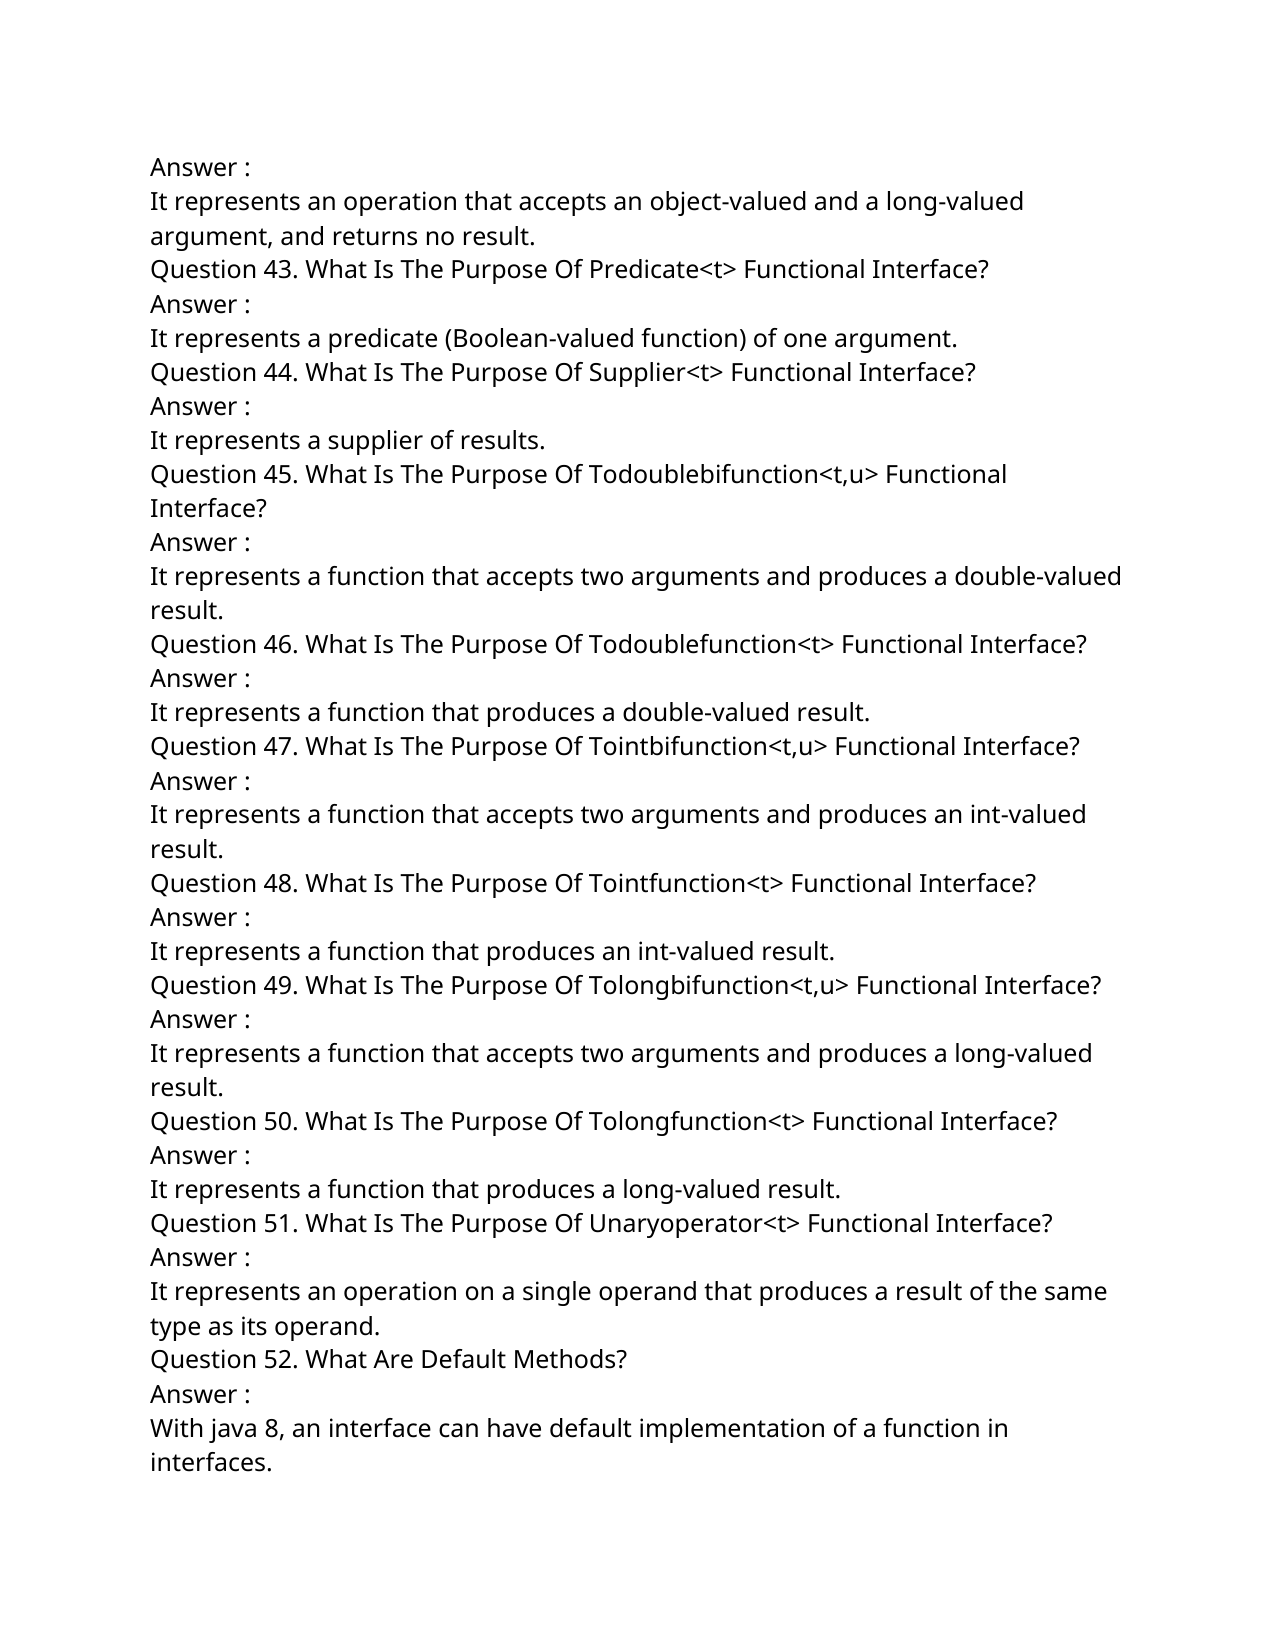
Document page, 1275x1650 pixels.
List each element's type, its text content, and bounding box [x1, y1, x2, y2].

text Question 43. What Is The Purpose Of Predicate<t> Functional Interface? [150, 252, 1125, 286]
text Question 46. What Is The Purpose Of Todoublefunction<t> Functional Interface? [150, 627, 1125, 661]
text It represents a function that produces a double-valued result. [150, 695, 1125, 729]
text Answer : [150, 1002, 1125, 1036]
text It represents an operation on a single operand that produces a result of the same type as its operand. [150, 1274, 1125, 1342]
text Answer : [150, 388, 1125, 422]
text Question 49. What Is The Purpose Of Tolongbifunction<t,u> Functional Interface? [150, 967, 1125, 1002]
text It represents a function that accepts two arguments and produces an int-valued result. [150, 797, 1125, 865]
text It represents a function that produces an int-valued result. [150, 933, 1125, 967]
text It represents a supplier of results. [150, 422, 1125, 457]
text Answer : [150, 525, 1125, 559]
text Question 50. What Is The Purpose Of Tolongfunction<t> Functional Interface? [150, 1104, 1125, 1138]
text It represents a function that accepts two arguments and produces a long-valued result. [150, 1036, 1125, 1104]
text Question 44. What Is The Purpose Of Supplier<t> Functional Interface? [150, 354, 1125, 388]
text Answer : [150, 763, 1125, 797]
text Question 52. What Are Default Methods? [150, 1342, 1125, 1376]
text Answer : [150, 1138, 1125, 1172]
text It represents an operation that accepts an object-valued and a long-valued argument, and returns no result. [150, 184, 1125, 252]
text Answer : [150, 286, 1125, 320]
text It represents a predicate (Boolean-valued function) of one argument. [150, 320, 1125, 354]
text Answer : [150, 150, 1125, 184]
text Answer : [150, 899, 1125, 933]
text It represents a function that produces a long-valued result. [150, 1172, 1125, 1206]
text Question 48. What Is The Purpose Of Tointfunction<t> Functional Interface? [150, 865, 1125, 899]
text Question 45. What Is The Purpose Of Todoublebifunction<t,u> Functional Interface? [150, 457, 1125, 525]
text Answer : [150, 1240, 1125, 1274]
text Answer : [150, 661, 1125, 695]
text Answer : [150, 1376, 1125, 1410]
text Question 51. What Is The Purpose Of Unaryoperator<t> Functional Interface? [150, 1206, 1125, 1240]
text It represents a function that accepts two arguments and produces a double-valued result. [150, 559, 1125, 627]
text With java 8, an interface can have default implementation of a function in interfaces. [150, 1410, 1125, 1478]
text Question 47. What Is The Purpose Of Tointbifunction<t,u> Functional Interface? [150, 729, 1125, 763]
